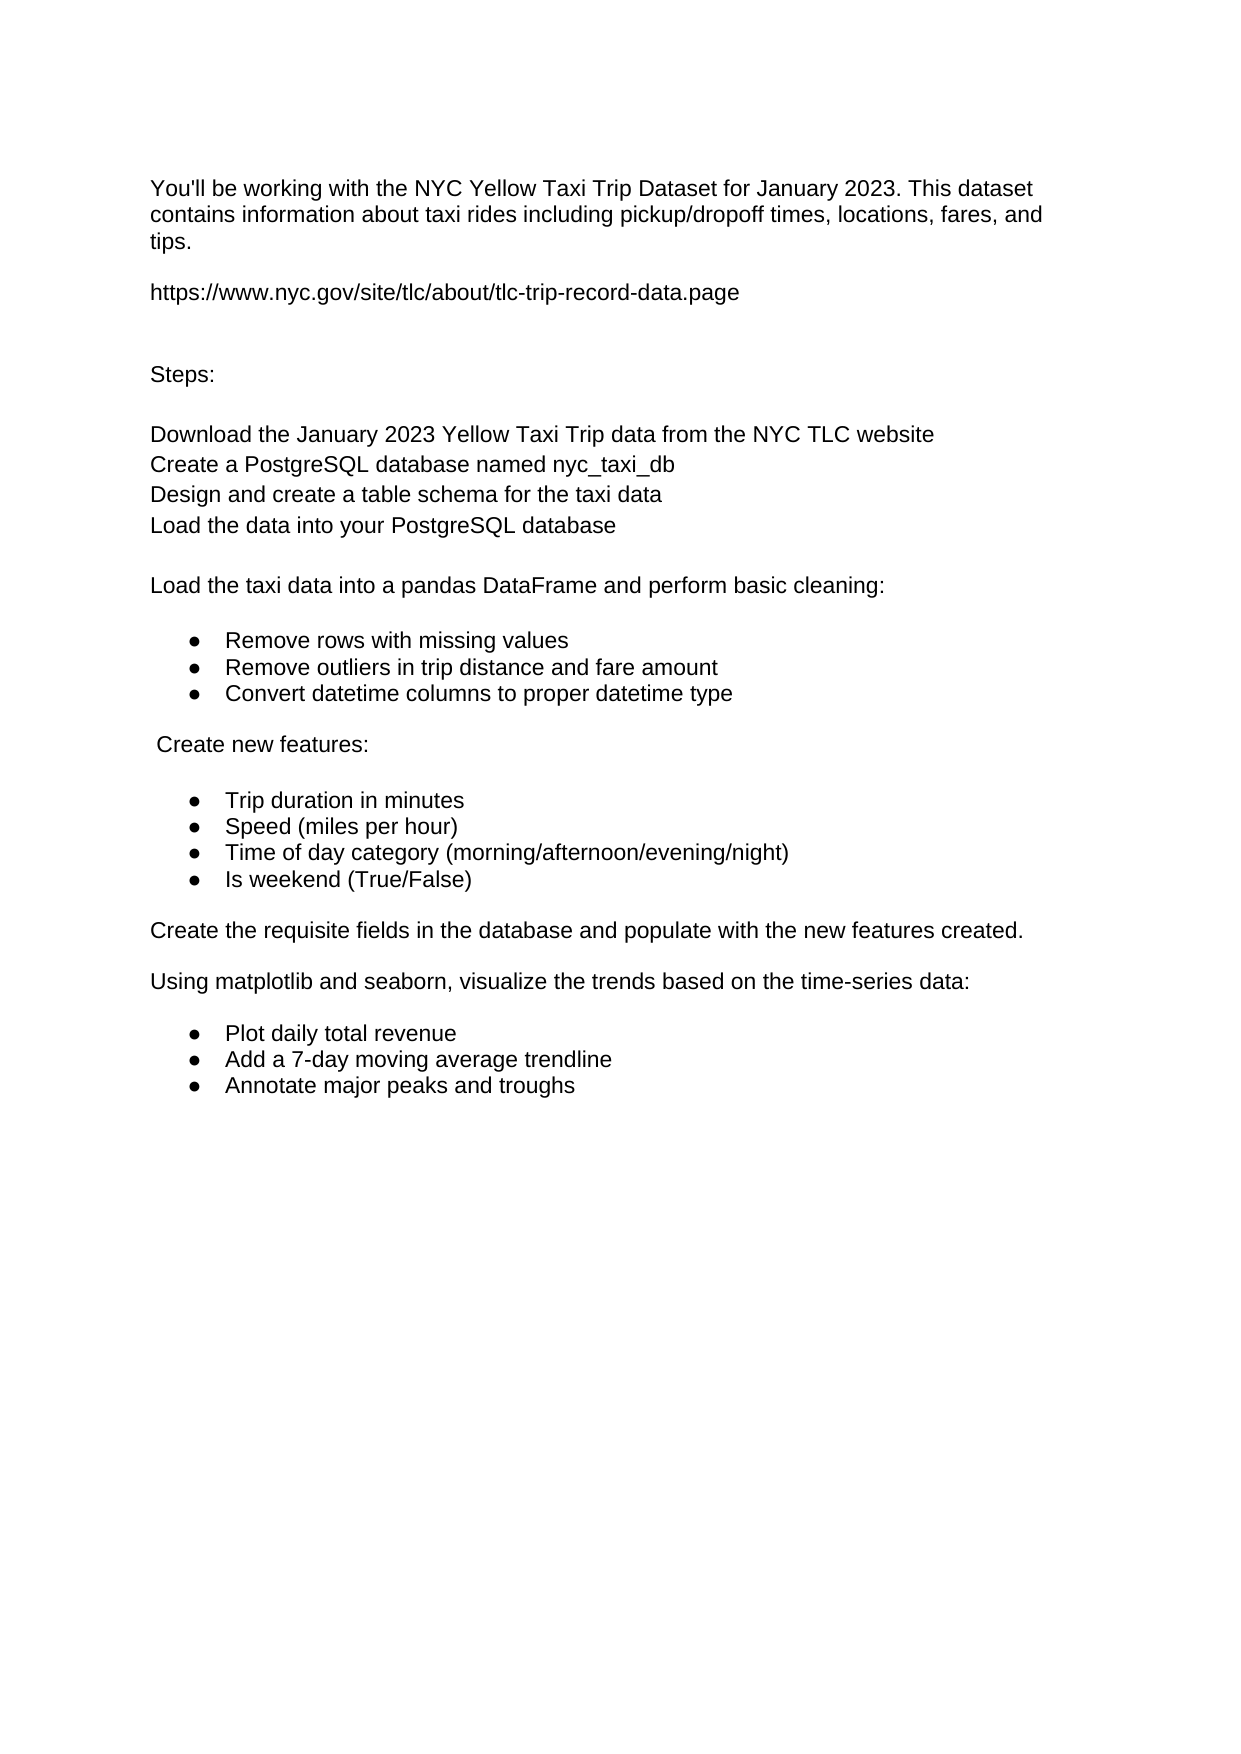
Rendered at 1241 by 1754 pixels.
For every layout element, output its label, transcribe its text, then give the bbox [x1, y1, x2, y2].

text You'll be working with the NYC Yellow Taxi Trip Dataset for January 2023. This dataset contains information about taxi rides including pickup/dropoff times, locations, fares, and tips. [150, 175, 1090, 254]
text Steps: [150, 361, 1090, 387]
list Time of day category (morning/afternoon/evening/night) [187, 839, 1090, 866]
list Speed (miles per hour) [187, 813, 1090, 839]
text Load the taxi data into a pandas DataFrame and perform basic cleaning: [150, 572, 1090, 598]
text Create a PostgreSQL database named nyc_taxi_db [150, 451, 1090, 478]
list Plot daily total revenue [187, 1020, 1090, 1046]
text Create new features: [150, 731, 1090, 758]
list Trip duration in minutes [187, 787, 1090, 813]
list Annotate major peaks and troughs [187, 1072, 1090, 1099]
list Is weekend (True/False) [187, 866, 1090, 892]
list Add a 7-day moving average trendline [187, 1046, 1090, 1072]
text Using matplotlib and seaborn, visualize the trends based on the time-series data: [150, 968, 1090, 995]
text Create the requisite fields in the database and populate with the new features created. [150, 917, 1090, 943]
text Design and create a table schema for the taxi data [150, 481, 1090, 508]
text Load the data into your PostgreSQL database [150, 512, 1090, 538]
list Remove rows with missing values [187, 627, 1090, 654]
list Remove outliers in trip distance and fare amount [187, 654, 1090, 680]
text https://www.nyc.gov/site/tlc/about/tlc-trip-record-data.page [150, 279, 1090, 305]
text Download the January 2023 Yellow Taxi Trip data from the NYC TLC website [150, 421, 1090, 447]
list Convert datetime columns to proper datetime type [187, 680, 1090, 706]
